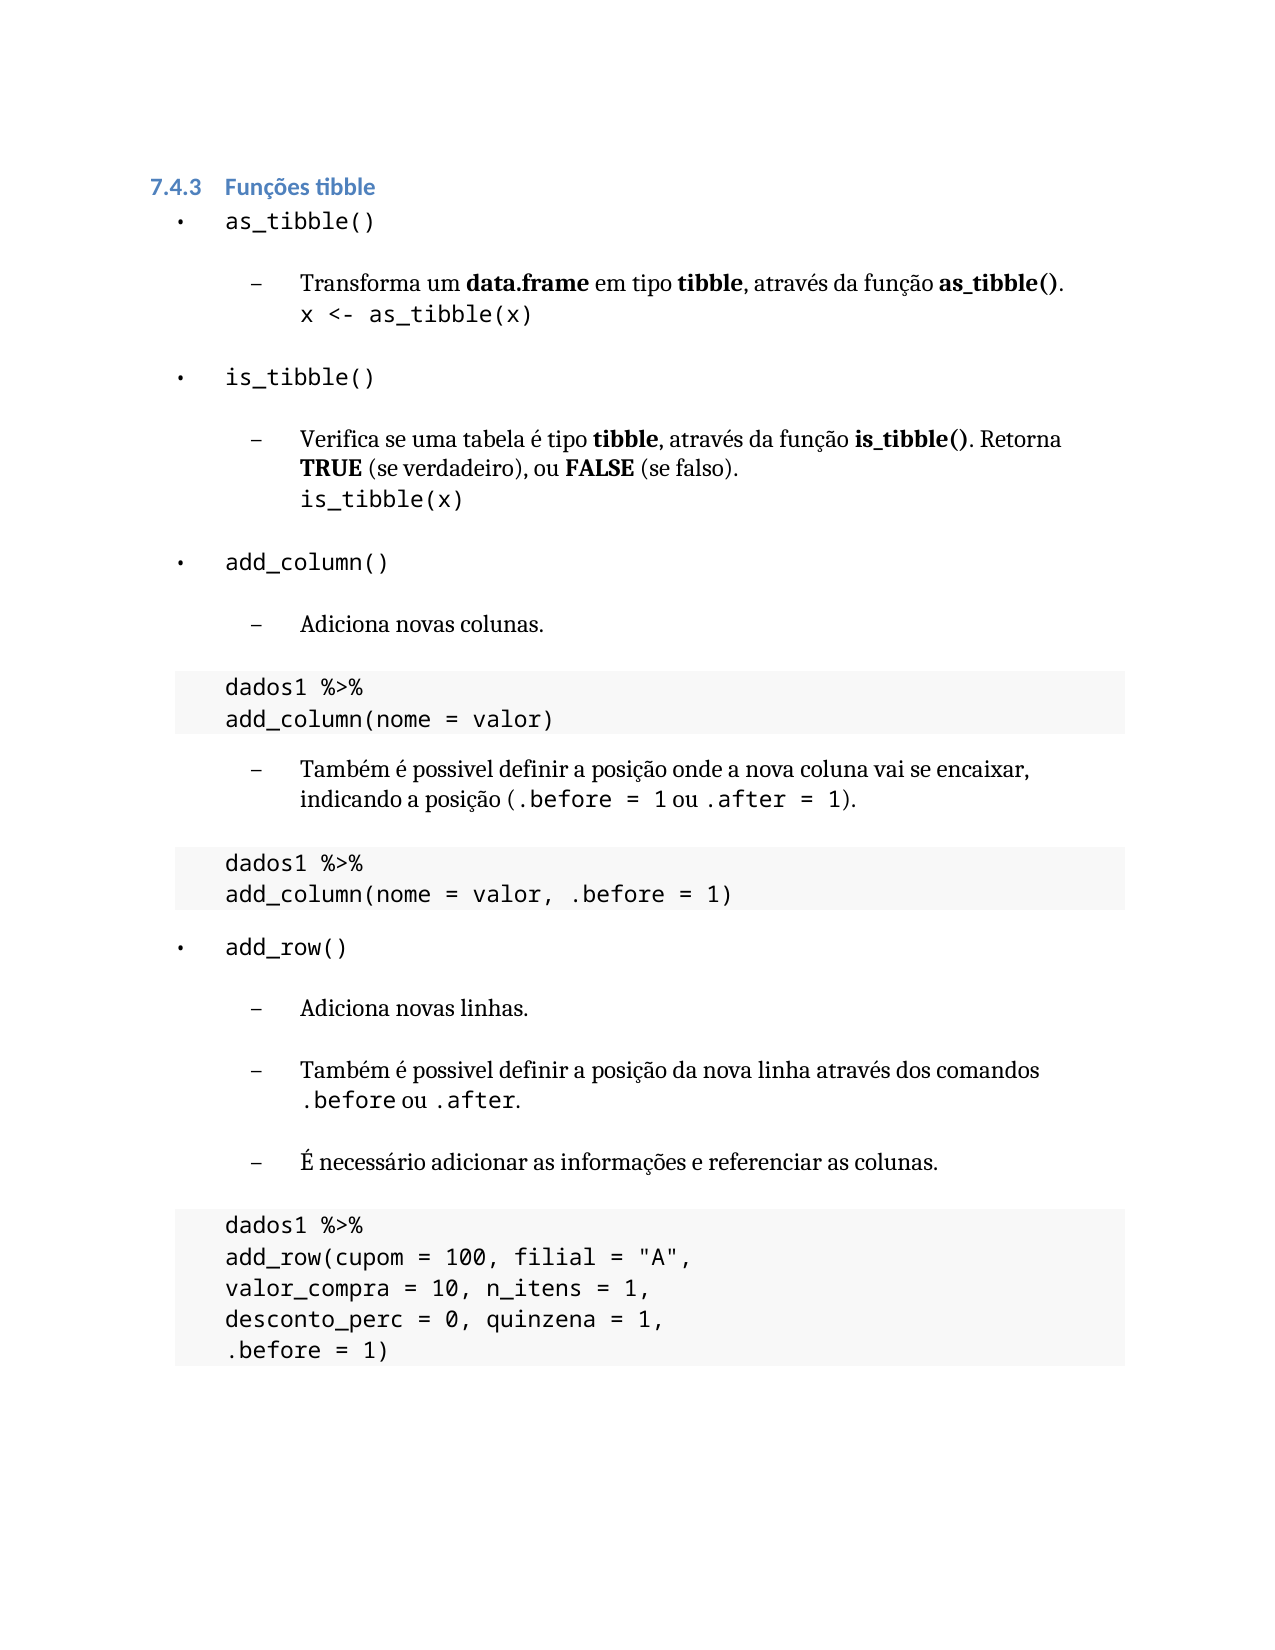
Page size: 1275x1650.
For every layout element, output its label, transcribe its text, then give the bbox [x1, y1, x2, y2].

list Transforma um data.frame em tipo tibble, através da função as_tibble(). x <- as_tibble(x) [250, 269, 1125, 358]
list Também é possivel definir a posição da nova linha através dos comandos .before ou .after. [250, 1056, 1125, 1144]
list Verifica se uma tabela é tipo tibble, através da função is_tibble(). Retorna TRUE (se verdadeiro), ou FALSE (se falso). is_tibble(x) [250, 425, 1125, 543]
list Adiciona novas linhas. [250, 994, 1125, 1052]
list add_column() [175, 546, 1125, 606]
list is_tibble() [175, 361, 1125, 421]
list dados1 %>% add_column(nome = valor) [175, 671, 1125, 734]
subtitle 7.4.3 Funções tibble [150, 171, 1125, 201]
list Adiciona novas colunas. [250, 610, 1125, 668]
list dados1 %>% add_column(nome = valor, .before = 1) [175, 847, 1125, 910]
list Também é possivel definir a posição onde a nova coluna vai se encaixar, indicando a posição (.before = 1 ou .after = 1). [250, 755, 1125, 843]
list as_tibble() [175, 205, 1125, 265]
list É necessário adicionar as informações e referenciar as colunas. [250, 1148, 1125, 1206]
list add_row() [175, 931, 1125, 991]
list dados1 %>% add_row(cupom = 100, filial = "A", valor_compra = 10, n_itens = 1, desconto_perc = 0, quinzena = 1, .before = 1) [175, 1209, 1125, 1366]
